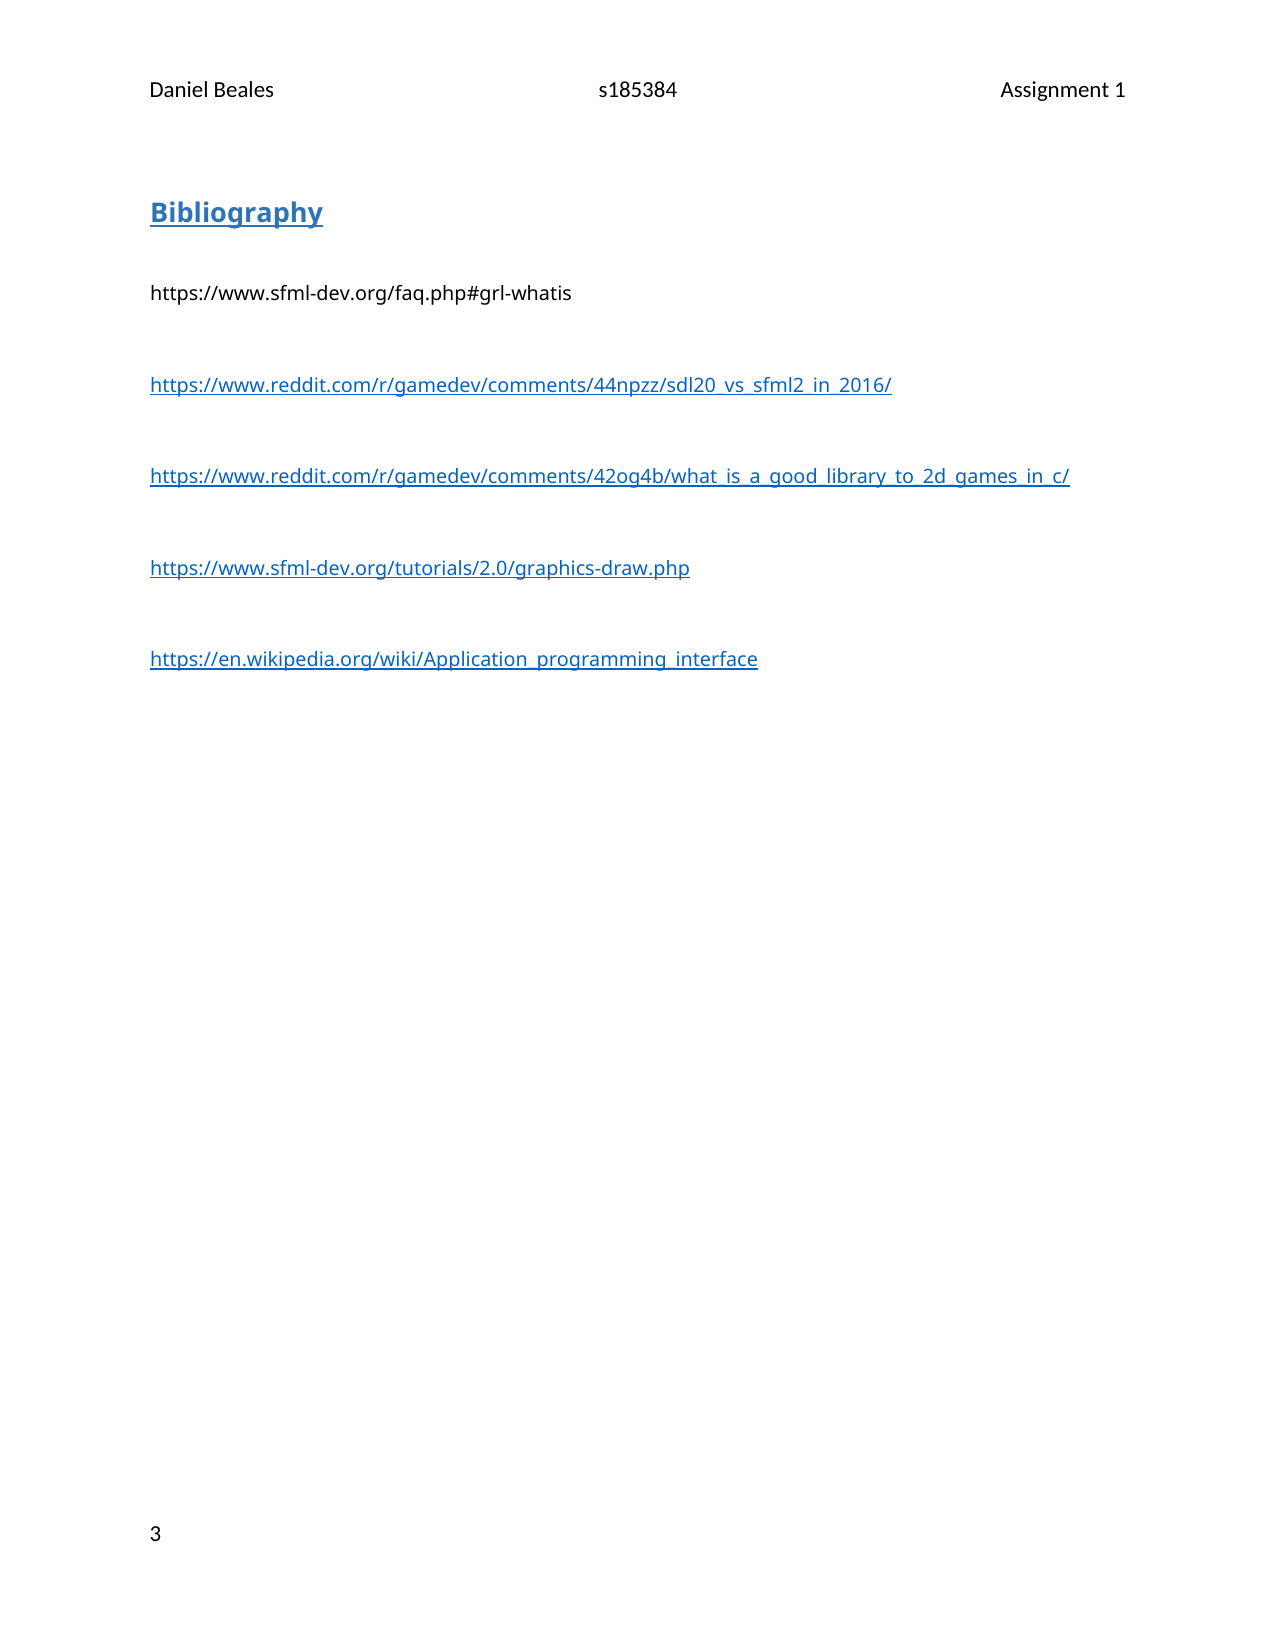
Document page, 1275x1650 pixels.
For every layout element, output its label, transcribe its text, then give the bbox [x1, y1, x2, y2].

text https://en.wikipedia.org/wiki/Application_programming_interface [150, 645, 1125, 672]
subtitle Bibliography [150, 194, 1125, 231]
text https://www.reddit.com/r/gamedev/comments/44npzz/sdl20_vs_sfml2_in_2016/ [150, 371, 1125, 398]
text https://www.sfml-dev.org/faq.php#grl-whatis [150, 279, 1125, 306]
text https://www.reddit.com/r/gamedev/comments/42og4b/what_is_a_good_library_to_2d_games_in_c/ [150, 462, 1125, 489]
text https://www.sfml-dev.org/tutorials/2.0/graphics-draw.php [150, 554, 1125, 581]
